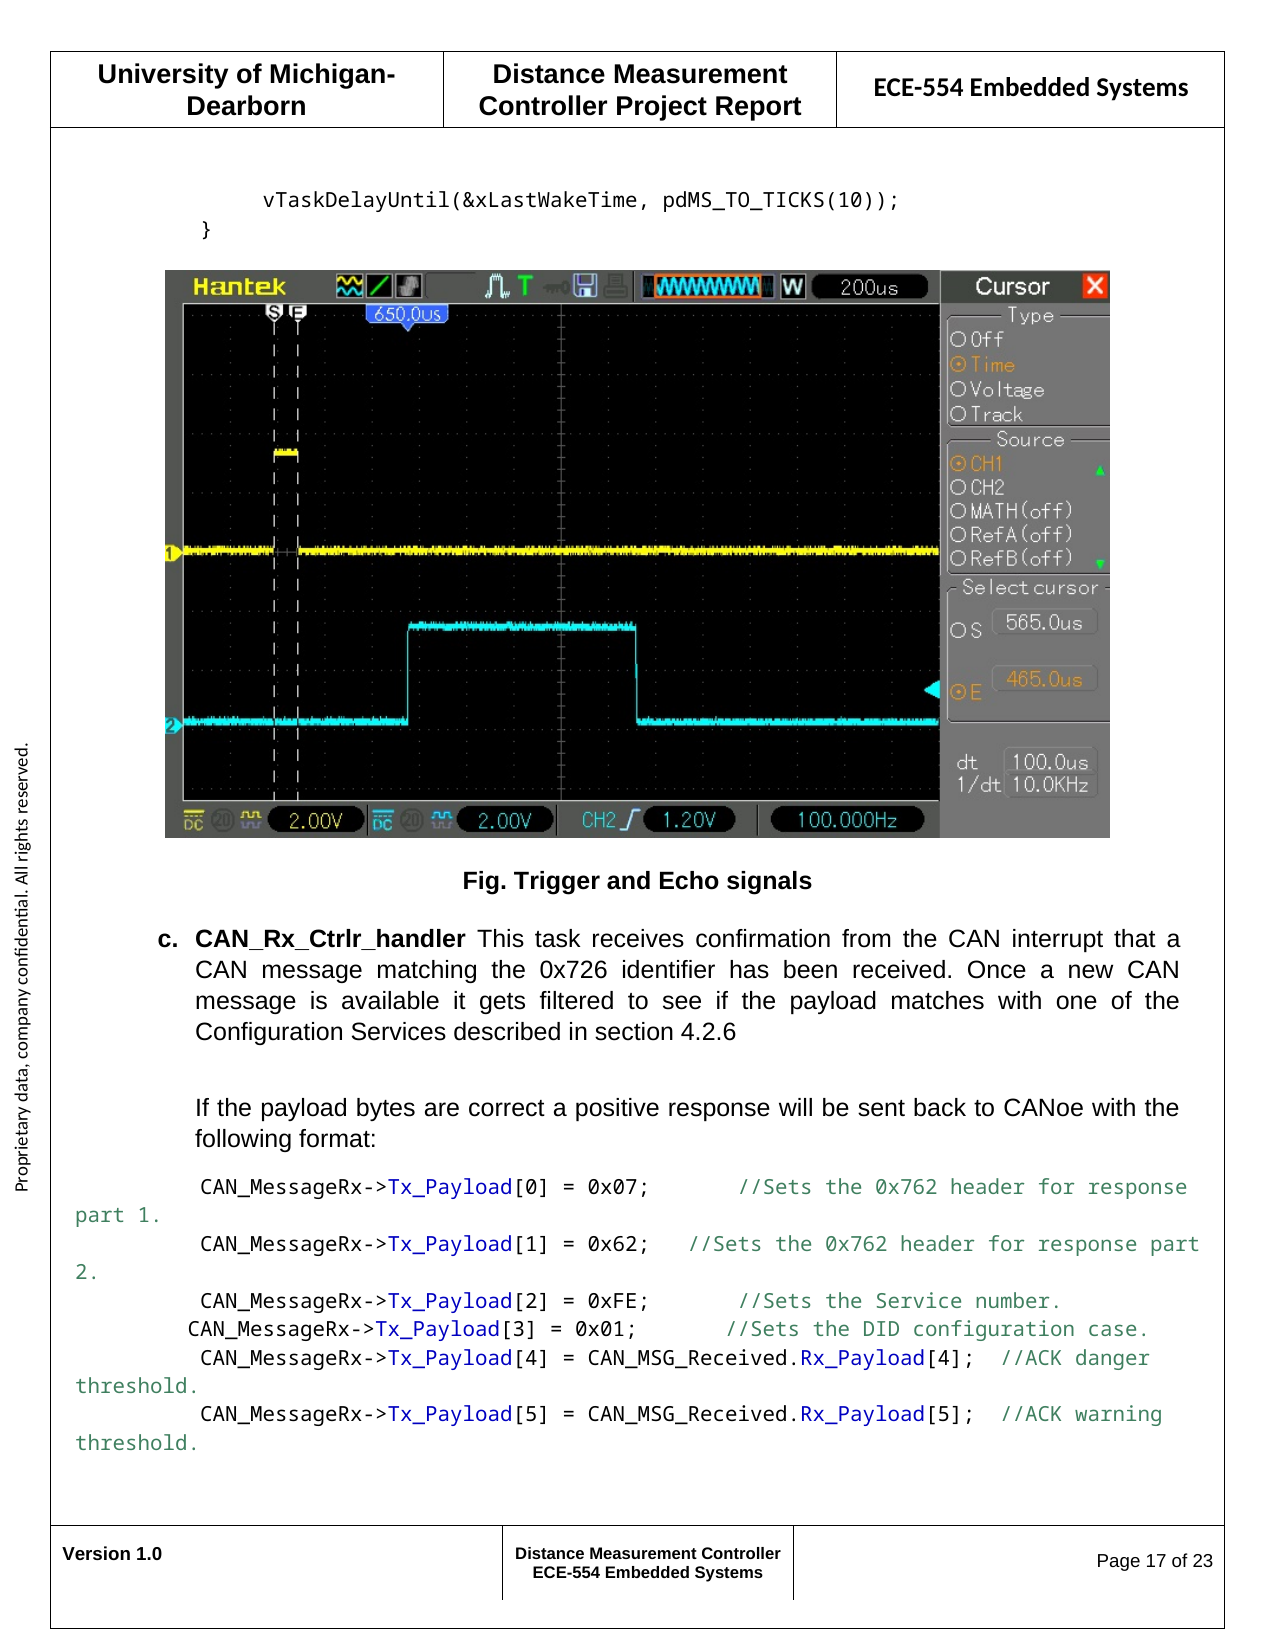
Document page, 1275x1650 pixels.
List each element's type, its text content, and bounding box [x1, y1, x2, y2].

text vTaskDelayUntil(&xLastWakeTime, pdMS_TO_TICKS(10)); [75, 185, 1200, 214]
text CAN_MessageRx->Tx_Payload[0] = 0x07; //Sets the 0x762 header for response part 1. [75, 1172, 1200, 1229]
text } [75, 214, 1200, 242]
list CAN_Rx_Ctrlr_handler This task receives confirmation from the CAN interrupt that a CAN message matching the 0x726 identifier has been received. Once a new CAN message is available it gets filtered to see if the payload matches with one of the Configuration Services described in section 4.2.6 [157, 924, 1181, 1046]
text CAN_MessageRx->Tx_Payload[5] = CAN_MSG_Received.Rx_Payload[5]; //ACK warning threshold. [75, 1399, 1200, 1456]
picture [165, 270, 1110, 838]
text CAN_MessageRx->Tx_Payload[3] = 0x01; //Sets the DID configuration case. [75, 1314, 1200, 1343]
text Fig. Trigger and Echo signals [75, 866, 1200, 895]
text CAN_MessageRx->Tx_Payload[1] = 0x62; //Sets the 0x762 header for response part 2. [75, 1229, 1200, 1286]
text CAN_MessageRx->Tx_Payload[2] = 0xFE; //Sets the Service number. [75, 1286, 1200, 1314]
list If the payload bytes are correct a positive response will be sent back to CANoe with the following format: [195, 1093, 1181, 1153]
text CAN_MessageRx->Tx_Payload[4] = CAN_MSG_Received.Rx_Payload[4]; //ACK danger threshold. [75, 1343, 1200, 1399]
